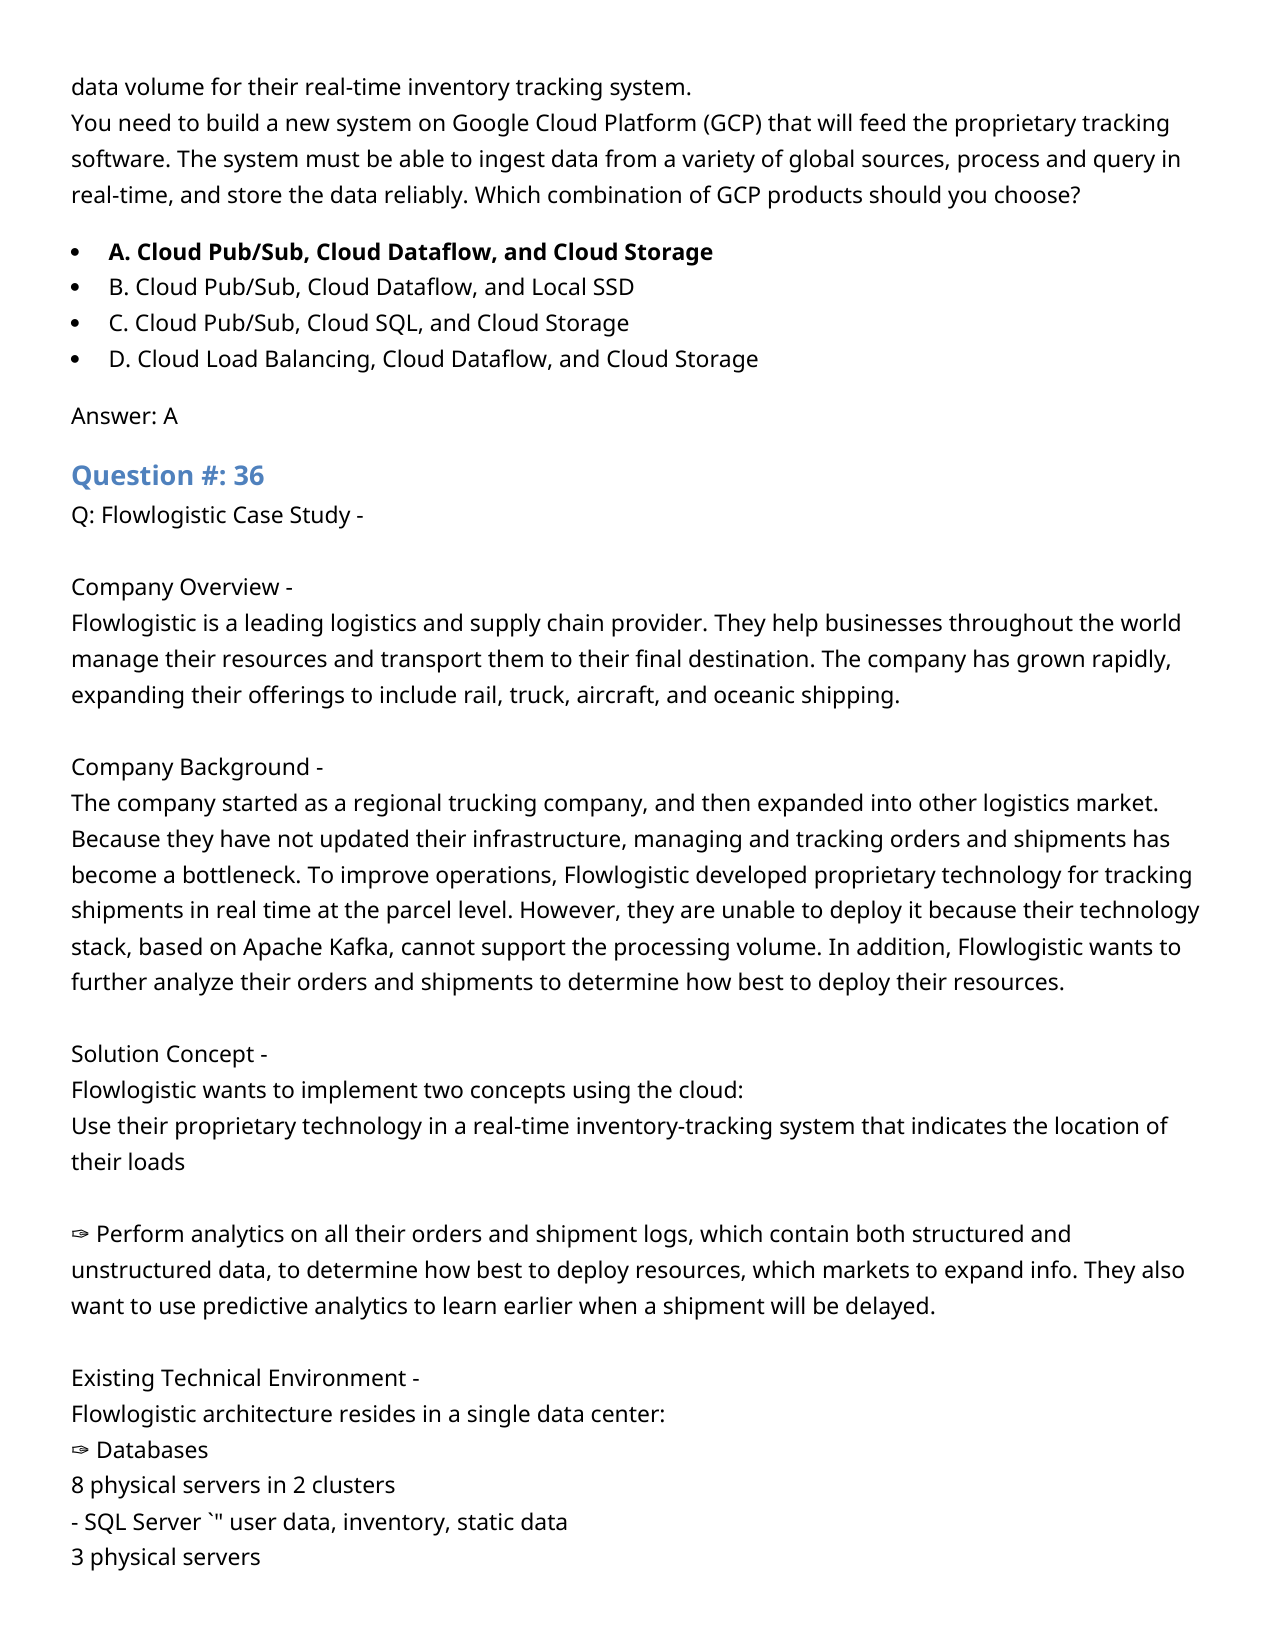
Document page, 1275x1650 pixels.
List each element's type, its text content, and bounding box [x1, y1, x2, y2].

list D. Cloud Load Balancing, Cloud Dataflow, and Cloud Storage [71, 343, 1204, 374]
text Answer: A [71, 400, 1204, 431]
list B. Cloud Pub/Sub, Cloud Dataflow, and Local SSD [71, 271, 1204, 303]
subtitle Question #: 36 [71, 457, 1204, 494]
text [71, 499, 1204, 1573]
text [71, 71, 1204, 210]
list A. Cloud Pub/Sub, Cloud Dataflow, and Cloud Storage [71, 235, 1204, 267]
list C. Cloud Pub/Sub, Cloud SQL, and Cloud Storage [71, 307, 1204, 338]
